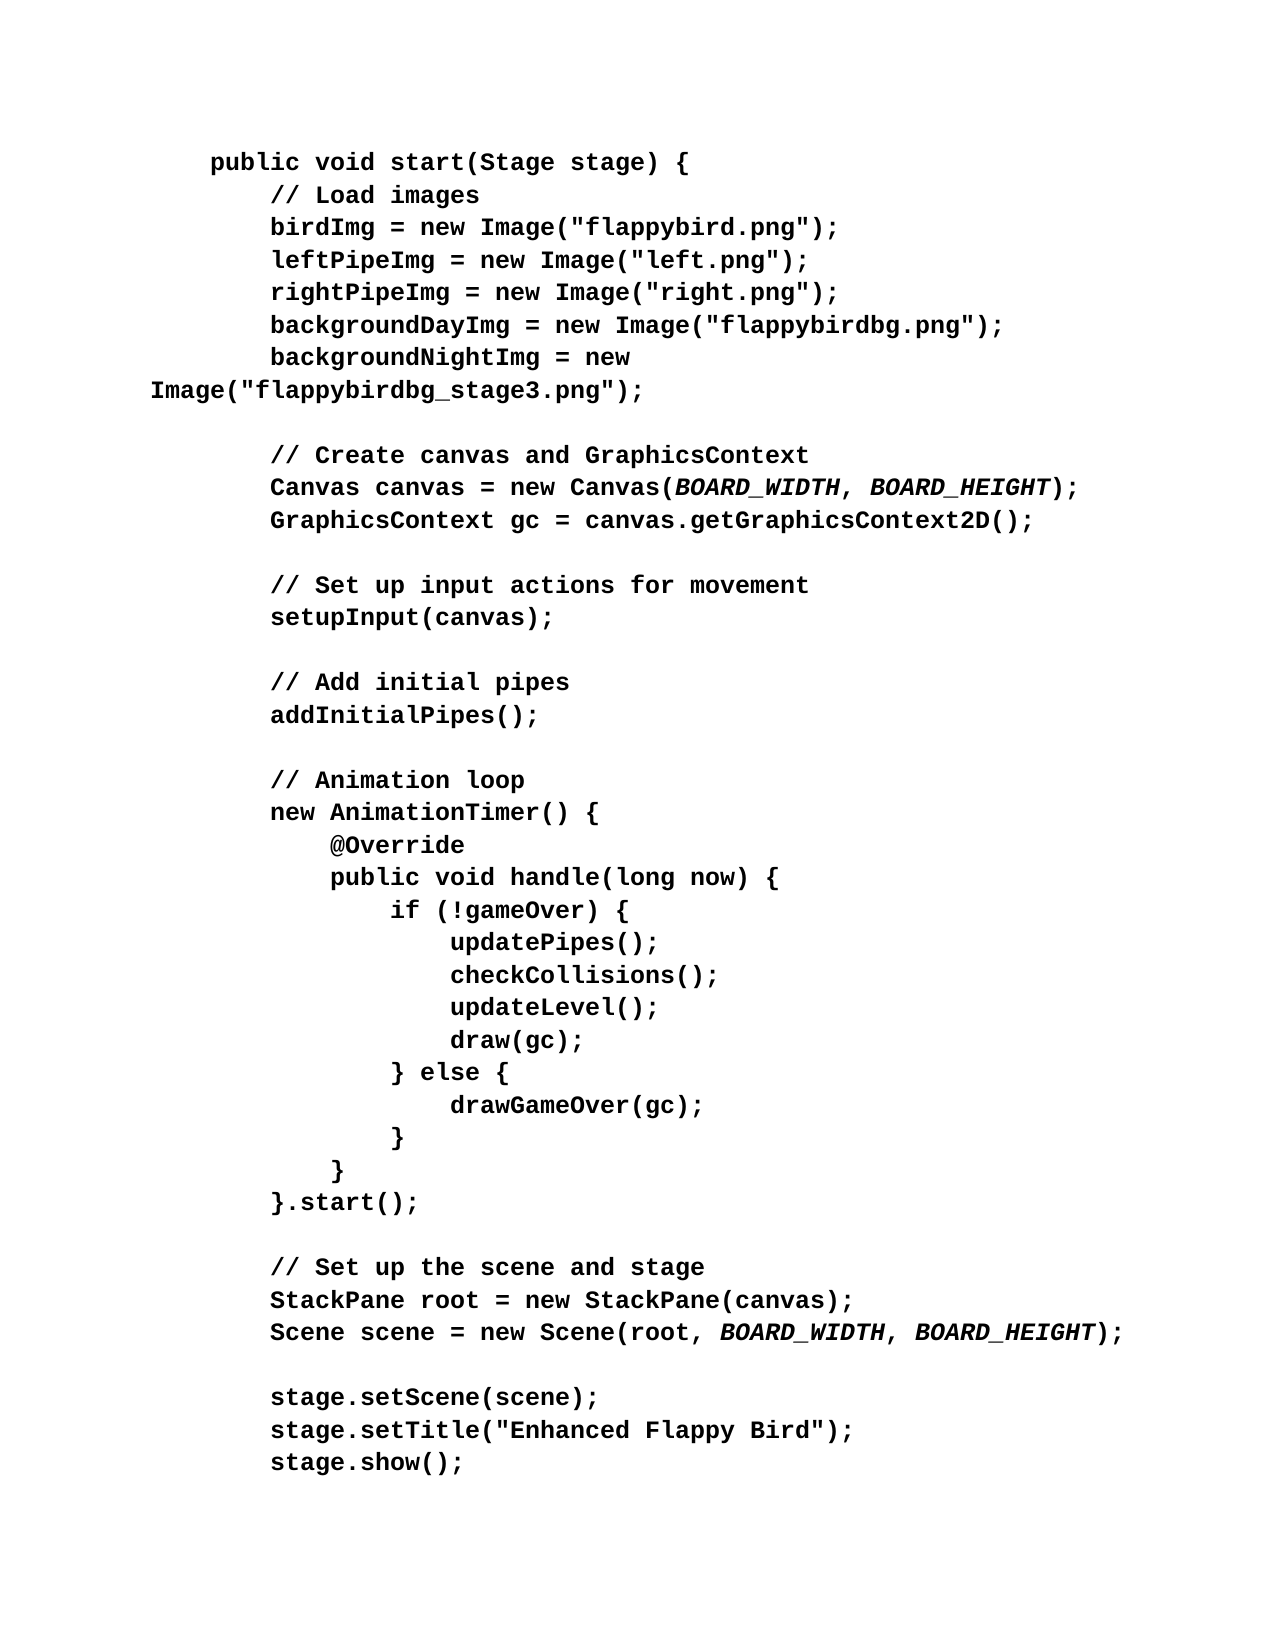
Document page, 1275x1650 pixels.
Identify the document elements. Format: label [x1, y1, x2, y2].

text [150, 150, 1125, 1478]
